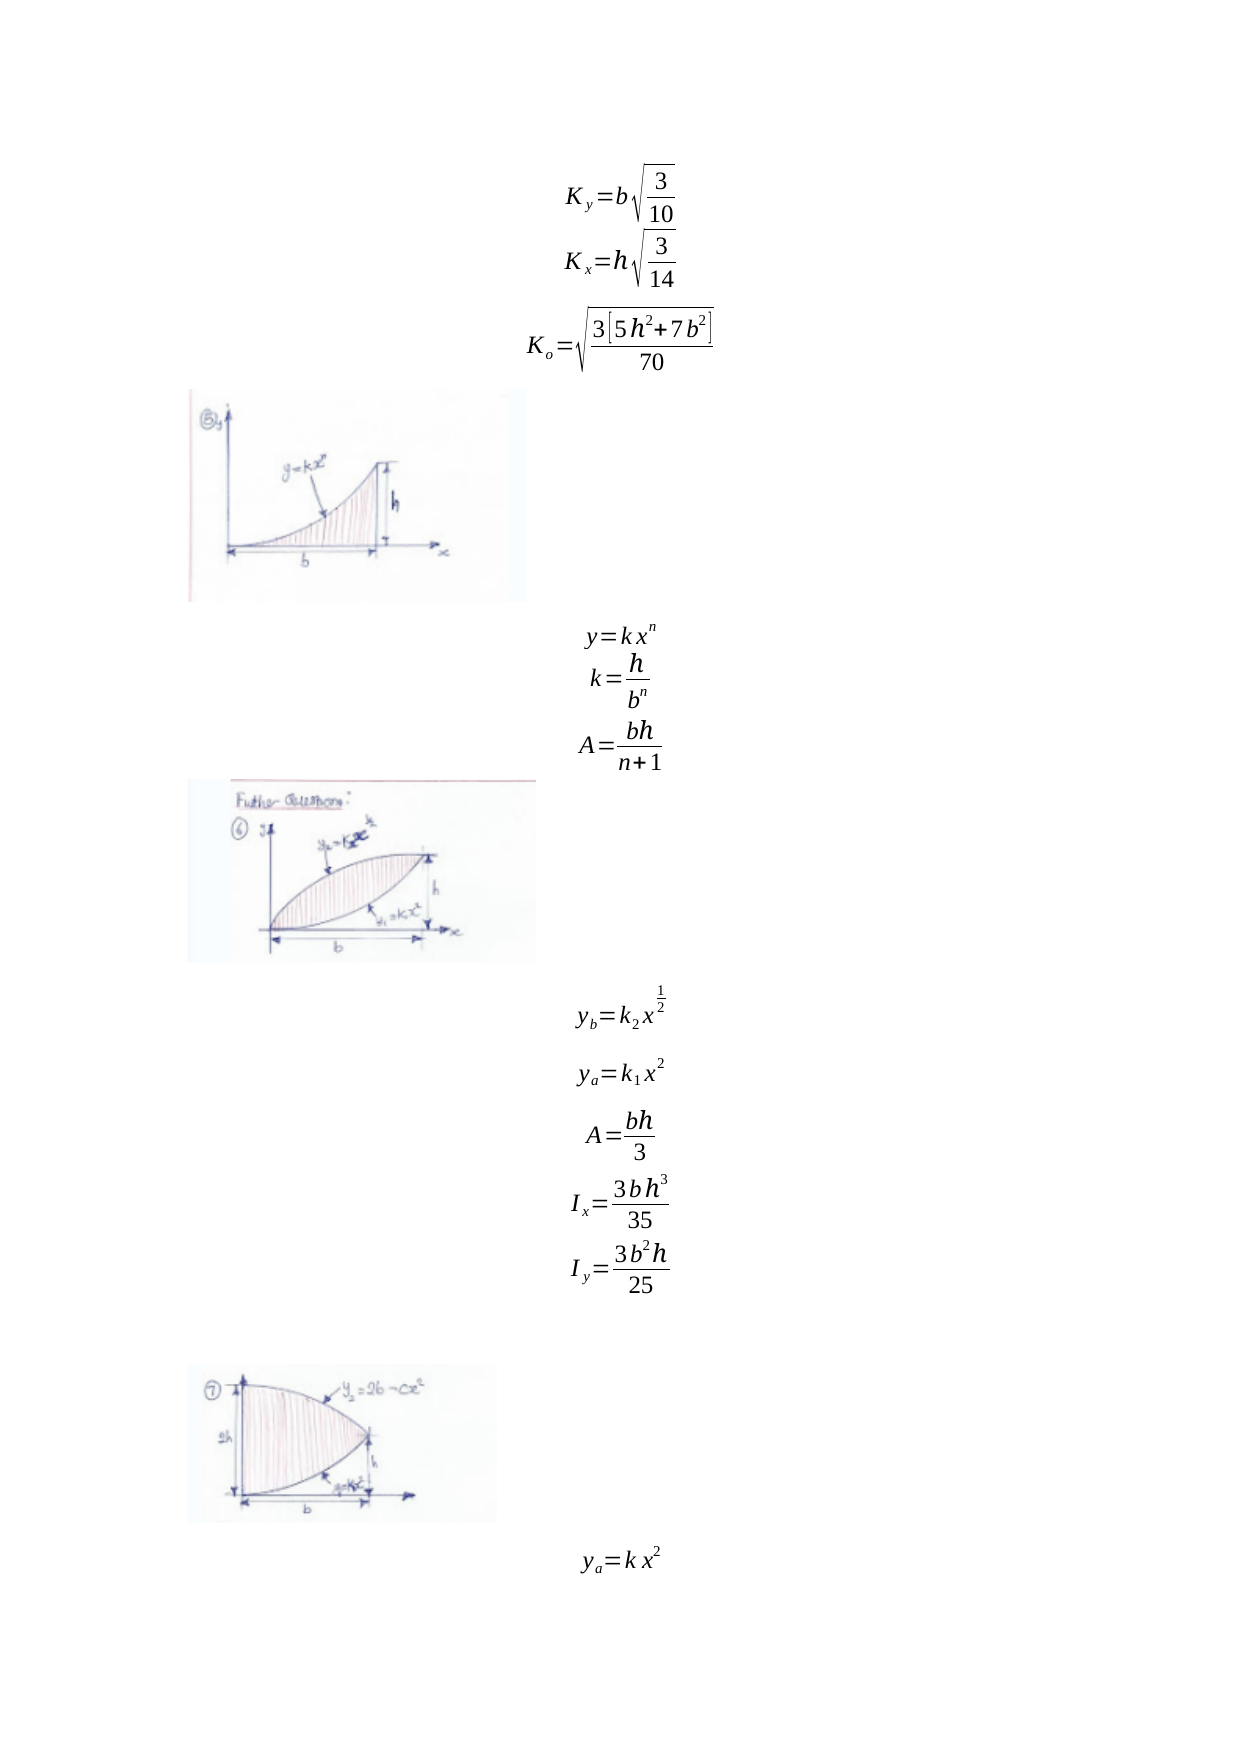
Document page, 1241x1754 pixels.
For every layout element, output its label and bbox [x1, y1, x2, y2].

picture [187, 1364, 497, 1523]
picture [187, 389, 527, 602]
picture [187, 779, 536, 963]
